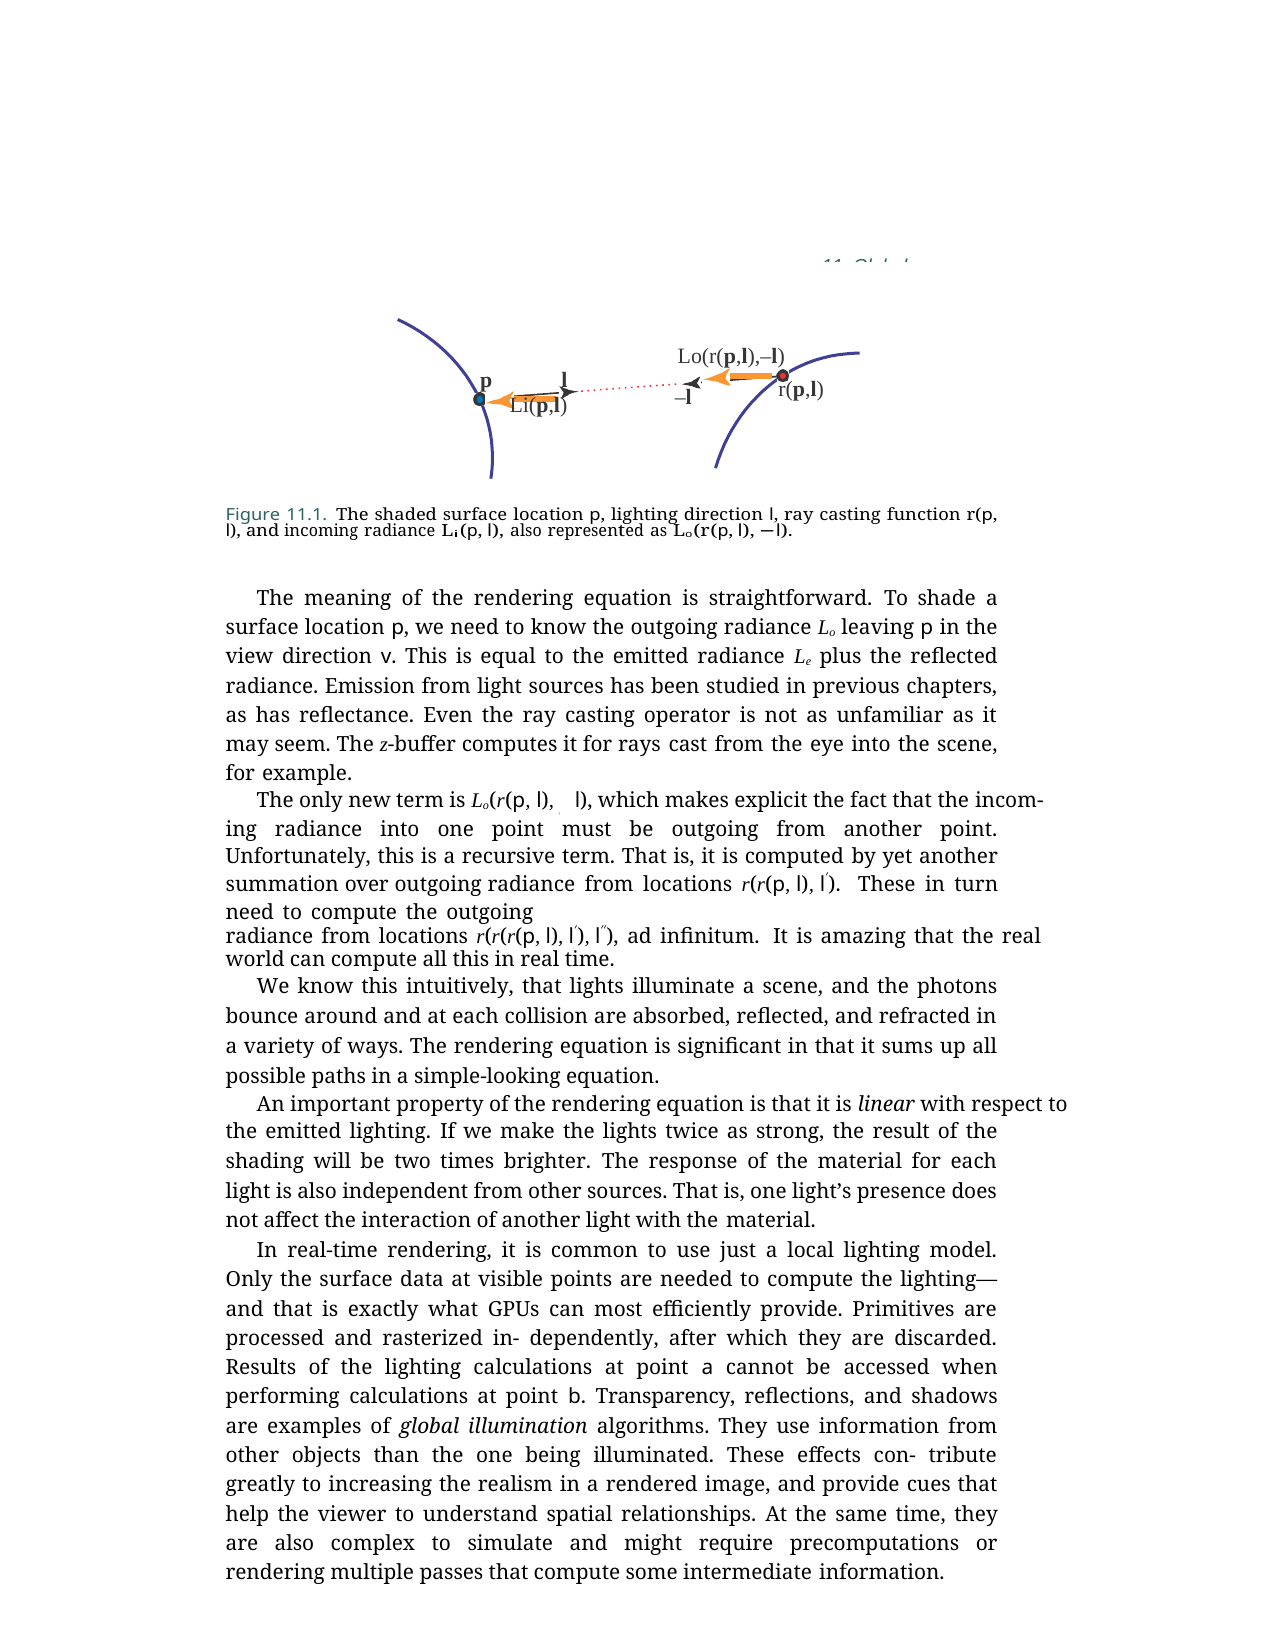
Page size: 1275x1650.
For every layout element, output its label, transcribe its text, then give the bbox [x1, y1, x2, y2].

text Figure 11.1. The shaded surface location p, lighting direction l, ray casting function r(p, l), and incoming radiance Li(p, l), also represented as Lo(r(p, l), −l). [225, 506, 998, 541]
text We know this intuitively, that lights illuminate a scene, and the photons bounce around and at each collision are absorbed, reflected, and refracted in a variety of ways. The rendering equation is significant in that it sums up all possible paths in a simple-looking equation. [225, 972, 998, 1089]
text The only new term is Lo(r(p, l), l), which makes explicit the fact that the incom- [256, 788, 1096, 812]
picture [681, 368, 731, 389]
text An important property of the rendering equation is that it is linear with respect to [256, 1091, 1096, 1116]
text ing radiance into one point must be outgoing from another point. Unfortunately, this is a recursive term. That is, it is computed by yet another summation over outgoing radiance from locations r(r(p, l), l′). These in turn need to compute the outgoing [225, 814, 998, 925]
picture [776, 369, 789, 382]
text radiance from locations r(r(r(p, l), l′), l′′), ad infinitum. It is amazing that the real [225, 925, 1096, 948]
picture [559, 386, 579, 399]
text The meaning of the rendering equation is straightforward. To shade a surface location p, we need to know the outgoing radiance Lo leaving p in the view direction v. This is equal to the emitted radiance Le plus the reflected radiance. Emission from light sources has been studied in previous chapters, as has reflectance. Even the ray casting operator is not as unfamiliar as it may seem. The z-buffer computes it for rays cast from the eye into the scene, for example. [225, 583, 998, 787]
text the emitted lighting. If we make the lights twice as strong, the result of the shading will be two times brighter. The response of the material for each light is also independent from other sources. That is, one light’s presence does not affect the interaction of another light with the material. [225, 1116, 998, 1234]
picture [473, 391, 515, 409]
text world can compute all this in real time. [225, 948, 1096, 970]
text In real-time rendering, it is common to use just a local lighting model. Only the surface data at visible points are needed to compute the lighting—and that is exactly what GPUs can most efficiently provide. Primitives are processed and rasterized in- dependently, after which they are discarded. Results of the lighting calculations at point a cannot be accessed when performing calculations at point b. Transparency, reflections, and shadows are examples of global illumination algorithms. They use information from other objects than the one being illuminated. These effects con- tribute greatly to increasing the realism in a rendered image, and provide cues that help the viewer to understand spatial relationships. At the same time, they are also complex to simulate and might require precomputations or rendering multiple passes that compute some intermediate information. [225, 1235, 998, 1586]
